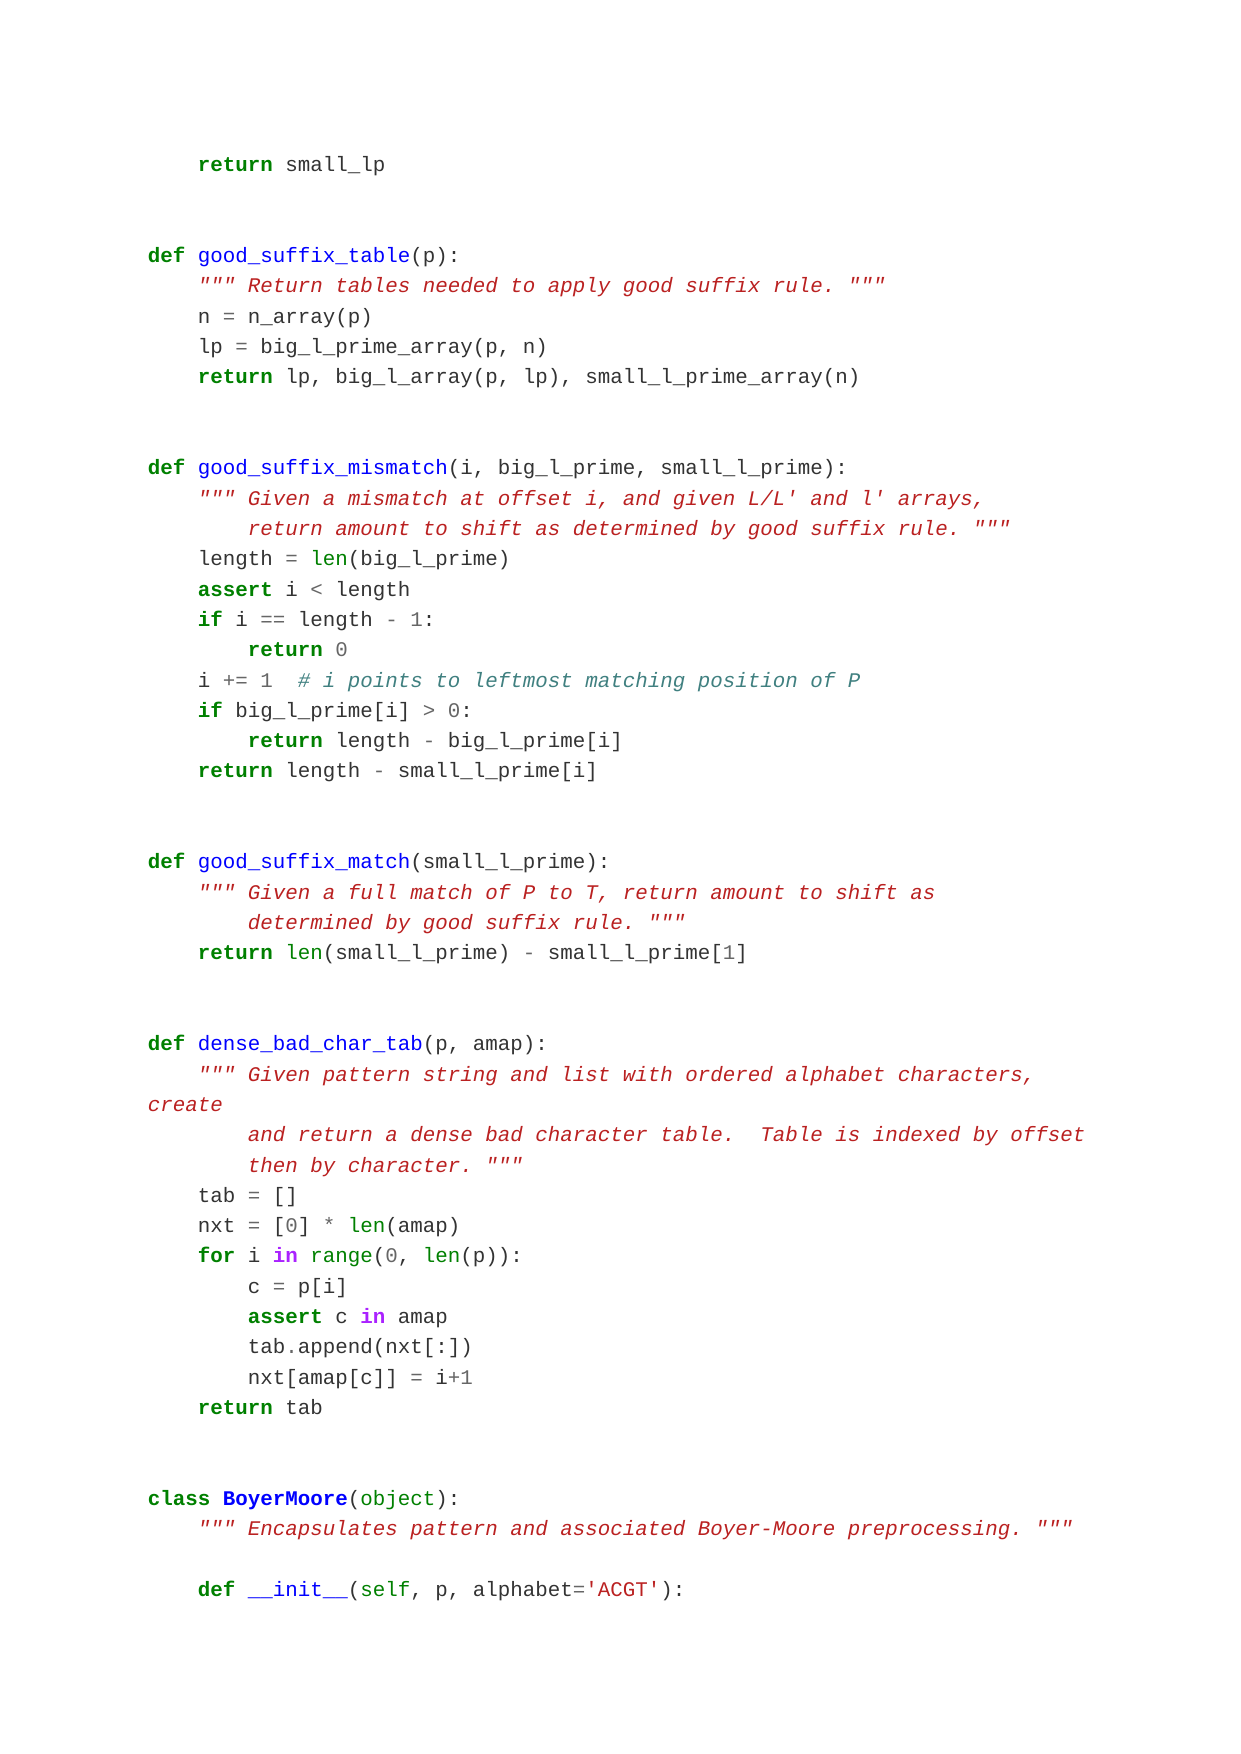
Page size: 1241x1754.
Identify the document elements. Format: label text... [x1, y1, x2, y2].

text """ Given pattern string and list with ordered alphabet characters, create [148, 1057, 1093, 1118]
text if i == length - 1: [148, 602, 1093, 633]
text nxt = [0] * len(amap) [148, 1208, 1093, 1239]
text assert i < length [148, 572, 1093, 602]
text return tab [148, 1390, 1093, 1421]
text return amount to shift as determined by good suffix rule. """ [148, 511, 1093, 542]
text def dense_bad_char_tab(p, amap): [148, 1027, 1093, 1057]
text return lp, big_l_array(p, lp), small_l_prime_array(n) [148, 360, 1093, 390]
text tab = [] [148, 1178, 1093, 1208]
text """ Return tables needed to apply good suffix rule. """ [148, 269, 1093, 299]
text def good_suffix_mismatch(i, big_l_prime, small_l_prime): [148, 451, 1093, 481]
text def good_suffix_table(p): [148, 238, 1093, 269]
text return length - big_l_prime[i] [148, 723, 1093, 754]
text i += 1 # i points to leftmost matching position of P [148, 663, 1093, 693]
text return len(small_l_prime) - small_l_prime[1] [148, 936, 1093, 966]
text return length - small_l_prime[i] [148, 754, 1093, 784]
text tab.append(nxt[:]) [148, 1330, 1093, 1360]
text class BoyerMoore(object): [148, 1481, 1093, 1512]
text return 0 [148, 633, 1093, 663]
text n = n_array(p) [148, 299, 1093, 329]
text def good_suffix_match(small_l_prime): [148, 845, 1093, 875]
text length = len(big_l_prime) [148, 542, 1093, 572]
text return small_lp [148, 148, 1093, 178]
text determined by good suffix rule. """ [148, 905, 1093, 936]
text """ Given a full match of P to T, return amount to shift as [148, 875, 1093, 905]
text if big_l_prime[i] > 0: [148, 693, 1093, 723]
text assert c in amap [148, 1299, 1093, 1330]
text lp = big_l_prime_array(p, n) [148, 329, 1093, 360]
text """ Given a mismatch at offset i, and given L/L' and l' arrays, [148, 481, 1093, 511]
text c = p[i] [148, 1269, 1093, 1299]
text for i in range(0, len(p)): [148, 1239, 1093, 1269]
text nxt[amap[c]] = i+1 [148, 1360, 1093, 1390]
text """ Encapsulates pattern and associated Boyer-Moore preprocessing. """ [148, 1512, 1093, 1542]
text then by character. """ [148, 1148, 1093, 1178]
text def __init__(self, p, alphabet='ACGT'): [148, 1572, 1093, 1603]
text and return a dense bad character table. Table is indexed by offset [148, 1118, 1093, 1148]
